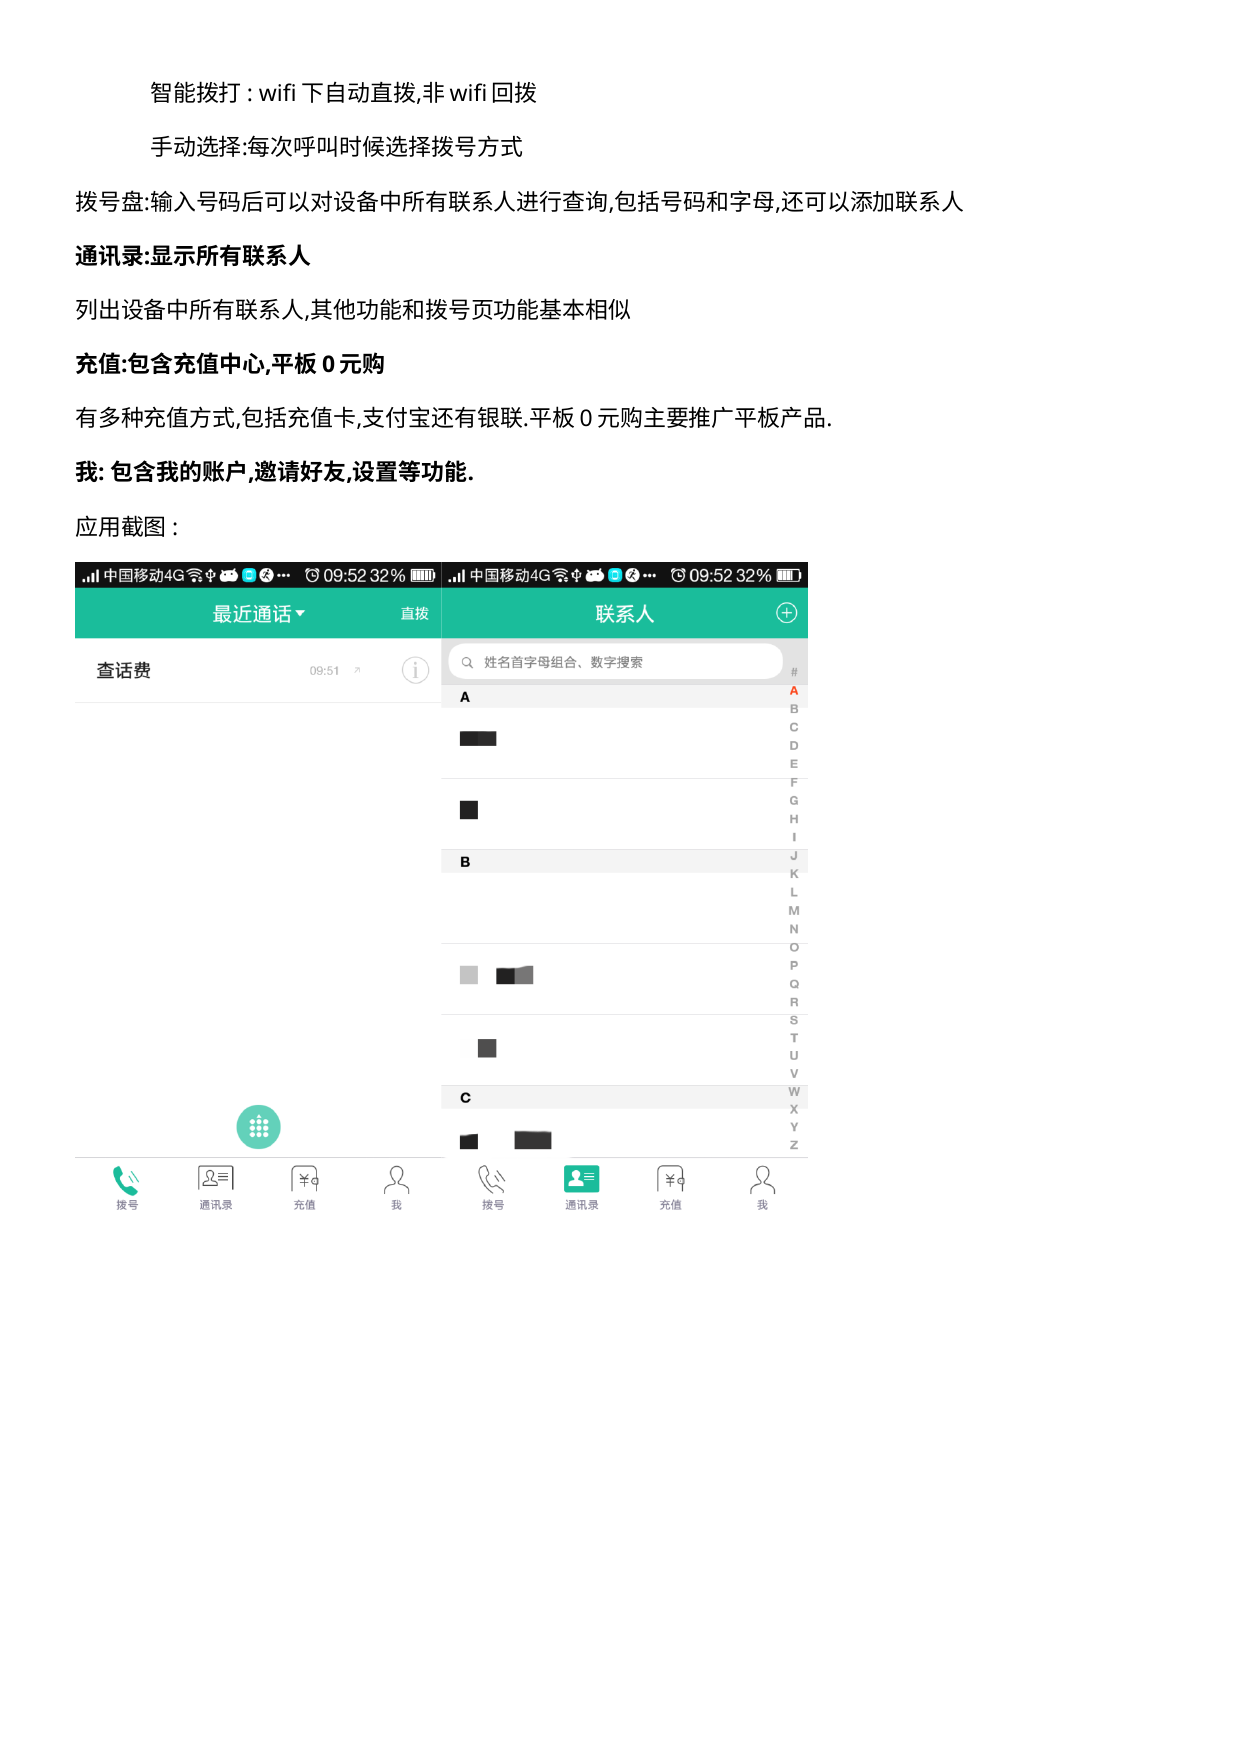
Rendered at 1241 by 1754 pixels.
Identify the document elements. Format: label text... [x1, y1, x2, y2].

text 手动选择:每次呼叫时候选择拨号方式 [150, 129, 1165, 162]
picture [75, 562, 808, 1214]
text 拨号盘:输入号码后可以对设备中所有联系人进行查询,包括号码和字母,还可以添加联系人 [75, 183, 1165, 217]
text 应用截图 : [75, 508, 1165, 542]
text 通讯录:显示所有联系人 [75, 237, 1165, 271]
text 列出设备中所有联系人,其他功能和拨号页功能基本相似 [75, 292, 1165, 325]
text 智能拨打 : wifi下自动直拨,非wifi回拨 [150, 75, 1165, 108]
text 有多种充值方式,包括充值卡,支付宝还有银联.平板0元购主要推广平板产品. [75, 400, 1165, 433]
text 我: 包含我的账户,邀请好友,设置等功能. [75, 454, 1165, 487]
text 充值:包含充值中心,平板0元购 [75, 346, 1165, 379]
